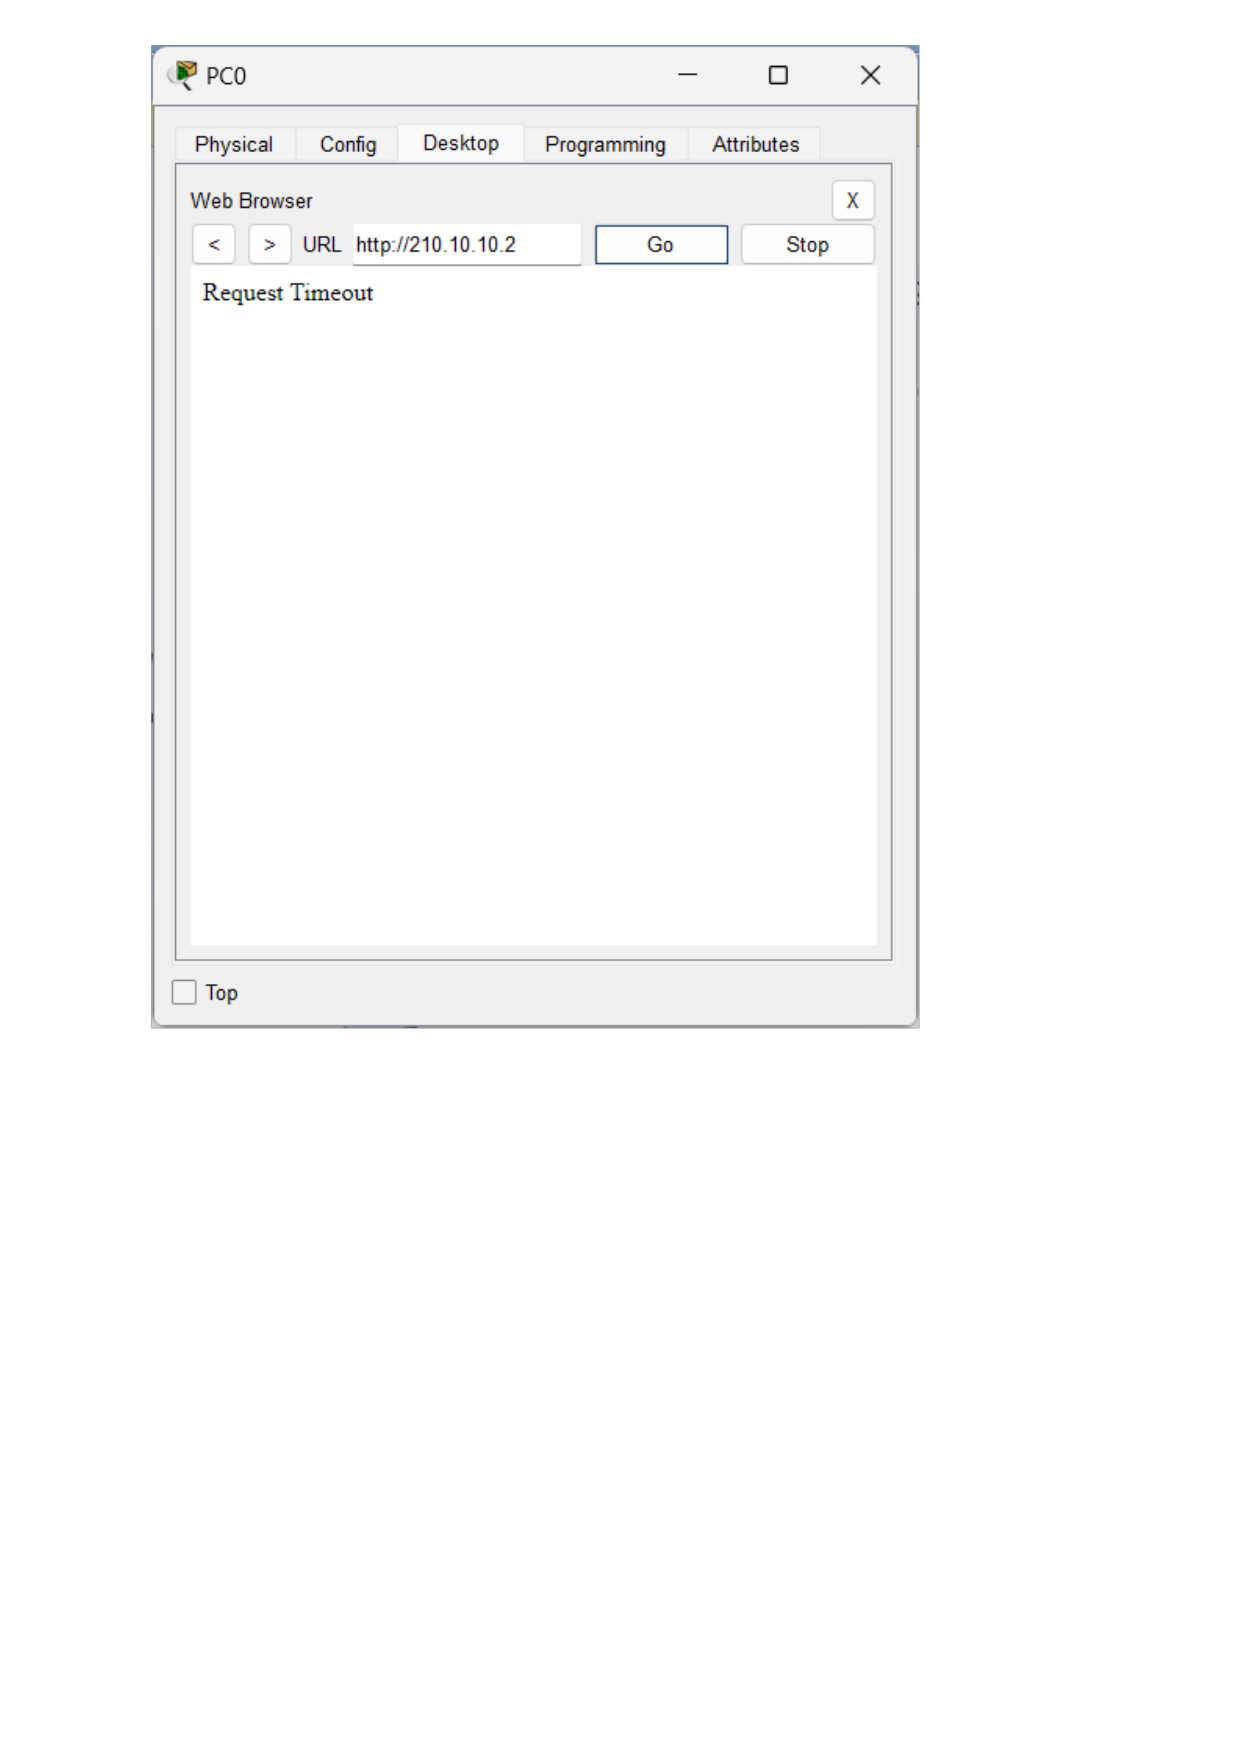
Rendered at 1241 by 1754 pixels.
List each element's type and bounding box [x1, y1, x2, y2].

picture [150, 44, 921, 1030]
